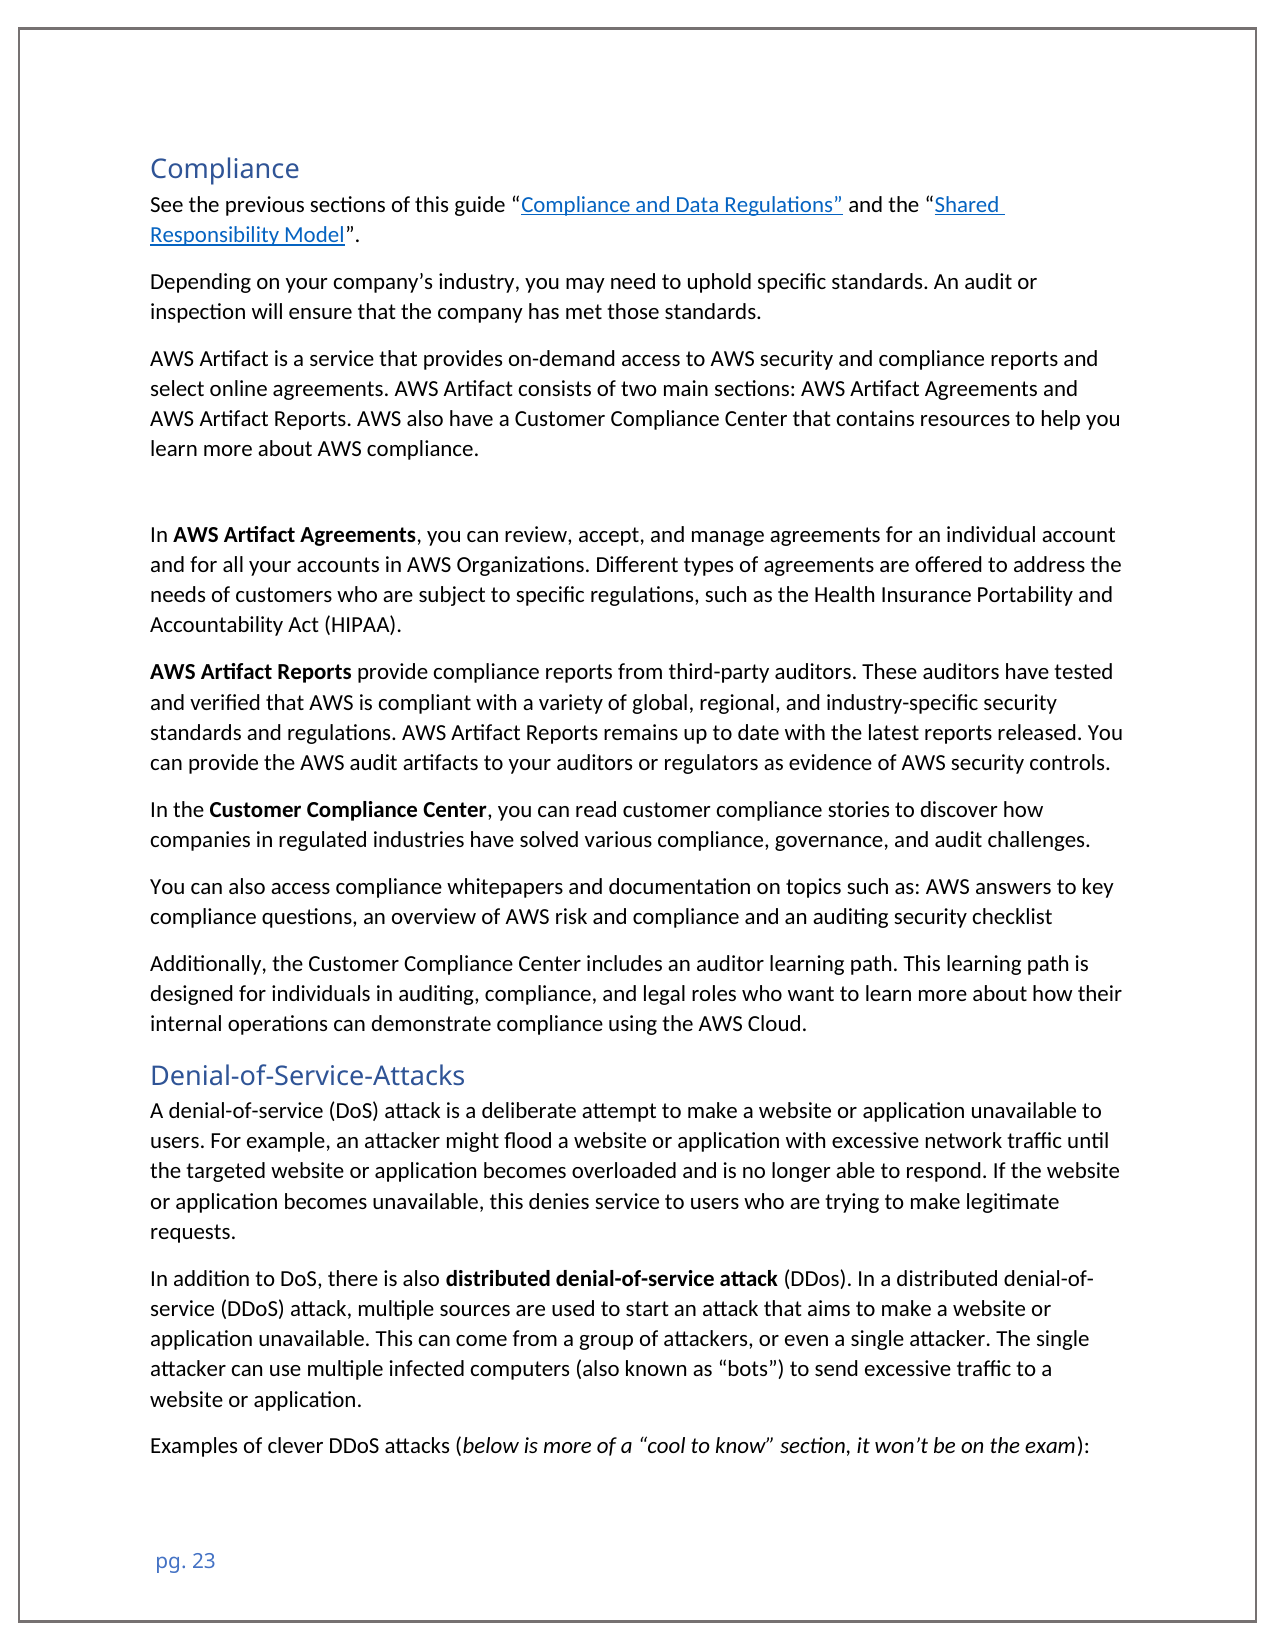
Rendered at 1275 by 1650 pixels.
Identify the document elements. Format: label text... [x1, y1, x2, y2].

text See the previous sections of this guide “Compliance and Data Regulations” and the “Shared Responsibility Model”. [150, 190, 1125, 248]
text AWS Artifact Reports provide compliance reports from third-party auditors. These auditors have tested and verified that AWS is compliant with a variety of global, regional, and industry-specific security standards and regulations. AWS Artifact Reports remains up to date with the latest reports released. You can provide the AWS audit artifacts to your auditors or regulators as evidence of AWS security controls. [150, 657, 1125, 776]
text Examples of clever DDoS attacks (below is more of a “cool to know” section, it won’t be on the exam): [150, 1432, 1125, 1460]
subtitle Compliance [150, 150, 1125, 187]
text A denial-of-service (DoS) attack is a deliberate attempt to make a website or application unavailable to users. For example, an attacker might flood a website or application with excessive network traffic until the targeted website or application becomes overloaded and is no longer able to respond. If the website or application becomes unavailable, this denies service to users who are trying to make legitimate requests. [150, 1096, 1125, 1245]
text Additionally, the Customer Compliance Center includes an auditor learning path. This learning path is designed for individuals in auditing, compliance, and legal roles who want to learn more about how their internal operations can demonstrate compliance using the AWS Cloud. [150, 949, 1125, 1038]
subtitle Denial-of-Service-Attacks [150, 1056, 1125, 1093]
text In the Customer Compliance Center, you can read customer compliance stories to discover how companies in regulated industries have solved various compliance, governance, and audit challenges. [150, 795, 1125, 853]
text AWS Artifact is a service that provides on-demand access to AWS security and compliance reports and select online agreements. AWS Artifact consists of two main sections: AWS Artifact Agreements and AWS Artifact Reports. AWS also have a Customer Compliance Center that contains resources to help you learn more about AWS compliance. [150, 344, 1125, 463]
text You can also access compliance whitepapers and documentation on topics such as: AWS answers to key compliance questions, an overview of AWS risk and compliance and an auditing security checklist [150, 872, 1125, 930]
text Depending on your company’s industry, you may need to uphold specific standards. An audit or inspection will ensure that the company has met those standards. [150, 267, 1125, 325]
text In AWS Artifact Agreements, you can review, accept, and manage agreements for an individual account and for all your accounts in AWS Organizations. Different types of agreements are offered to address the needs of customers who are subject to specific regulations, such as the Health Insurance Portability and Accountability Act (HIPAA). [150, 520, 1125, 639]
text In addition to DoS, there is also distributed denial-of-service attack (DDos). In a distributed denial-of-service (DDoS) attack, multiple sources are used to start an attack that aims to make a website or application unavailable. This can come from a group of attackers, or even a single attacker. The single attacker can use multiple infected computers (also known as “bots”) to send excessive traffic to a website or application. [150, 1264, 1125, 1413]
